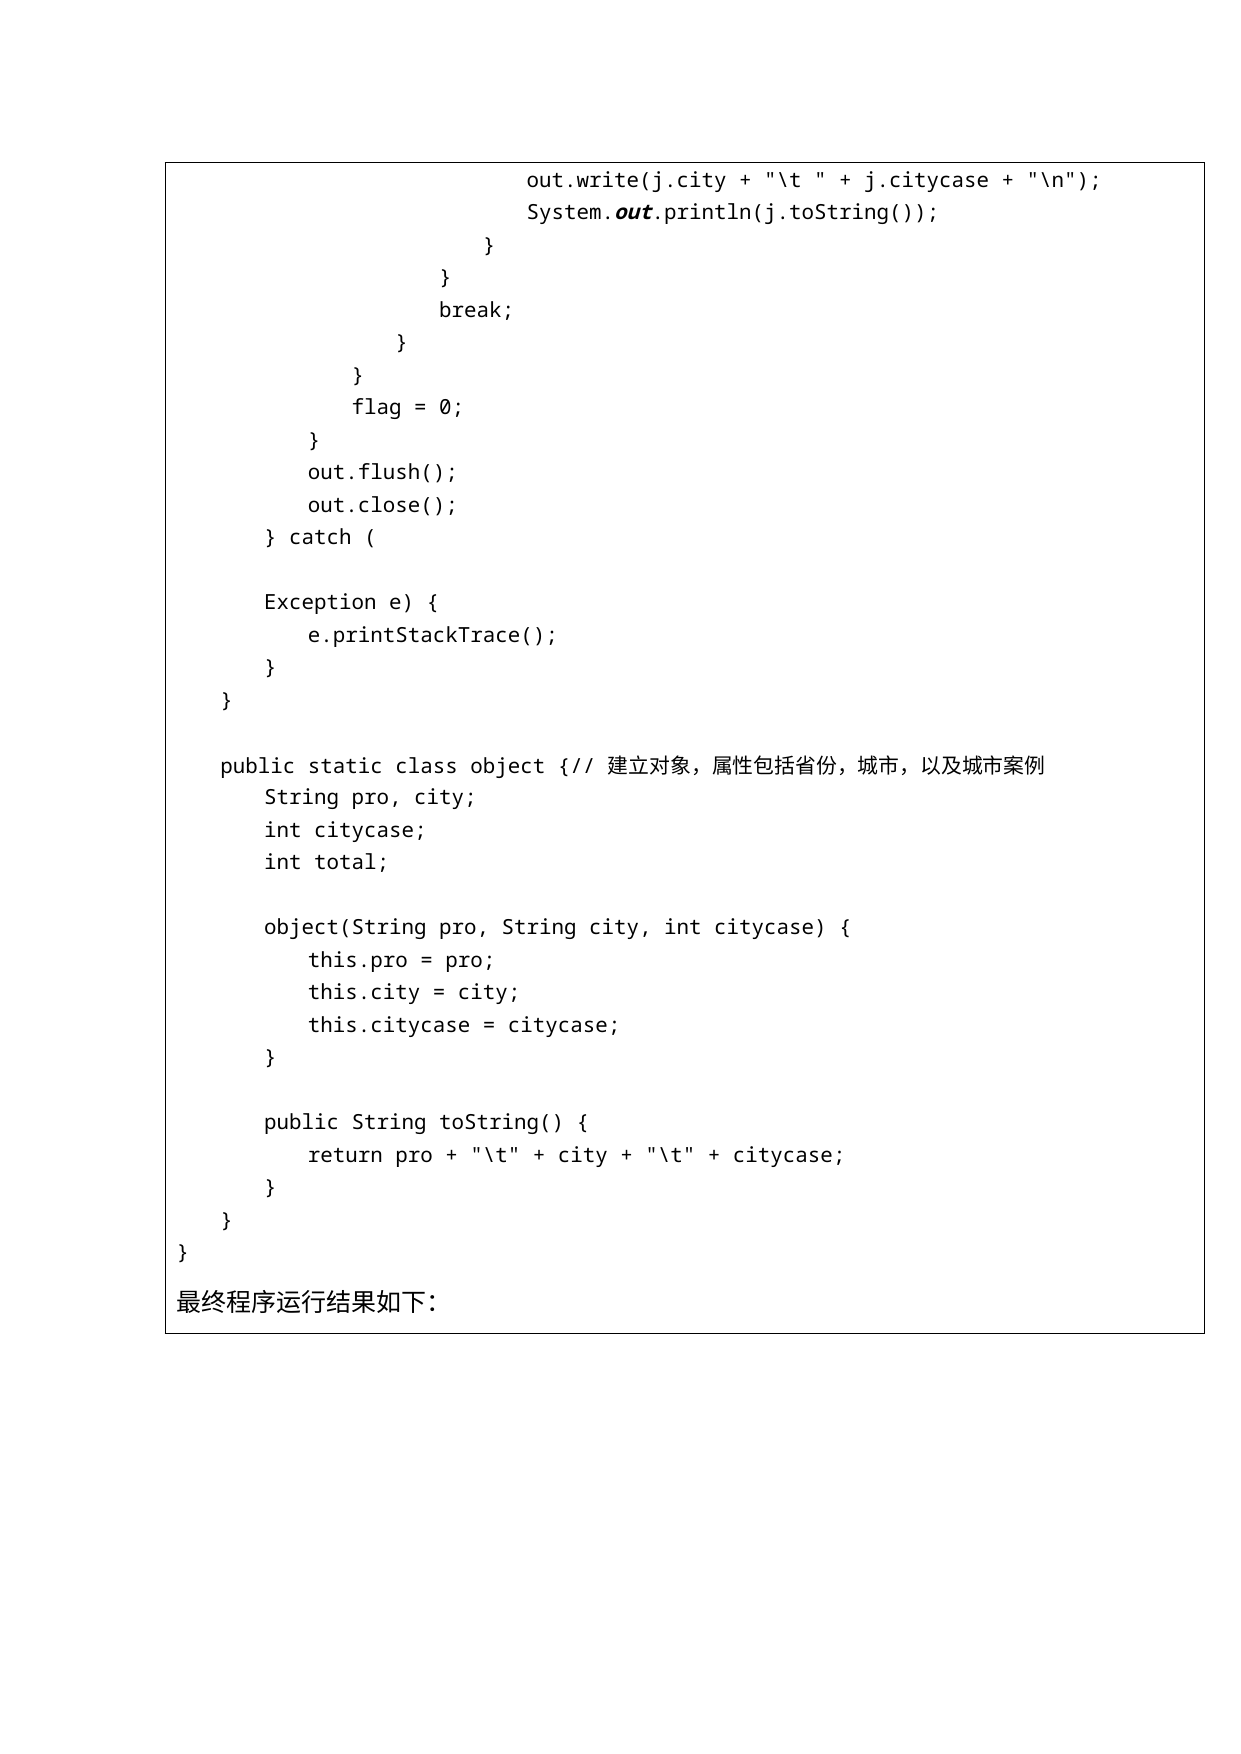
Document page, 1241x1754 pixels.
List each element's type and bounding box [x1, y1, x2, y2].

table_cell [166, 163, 1204, 1333]
